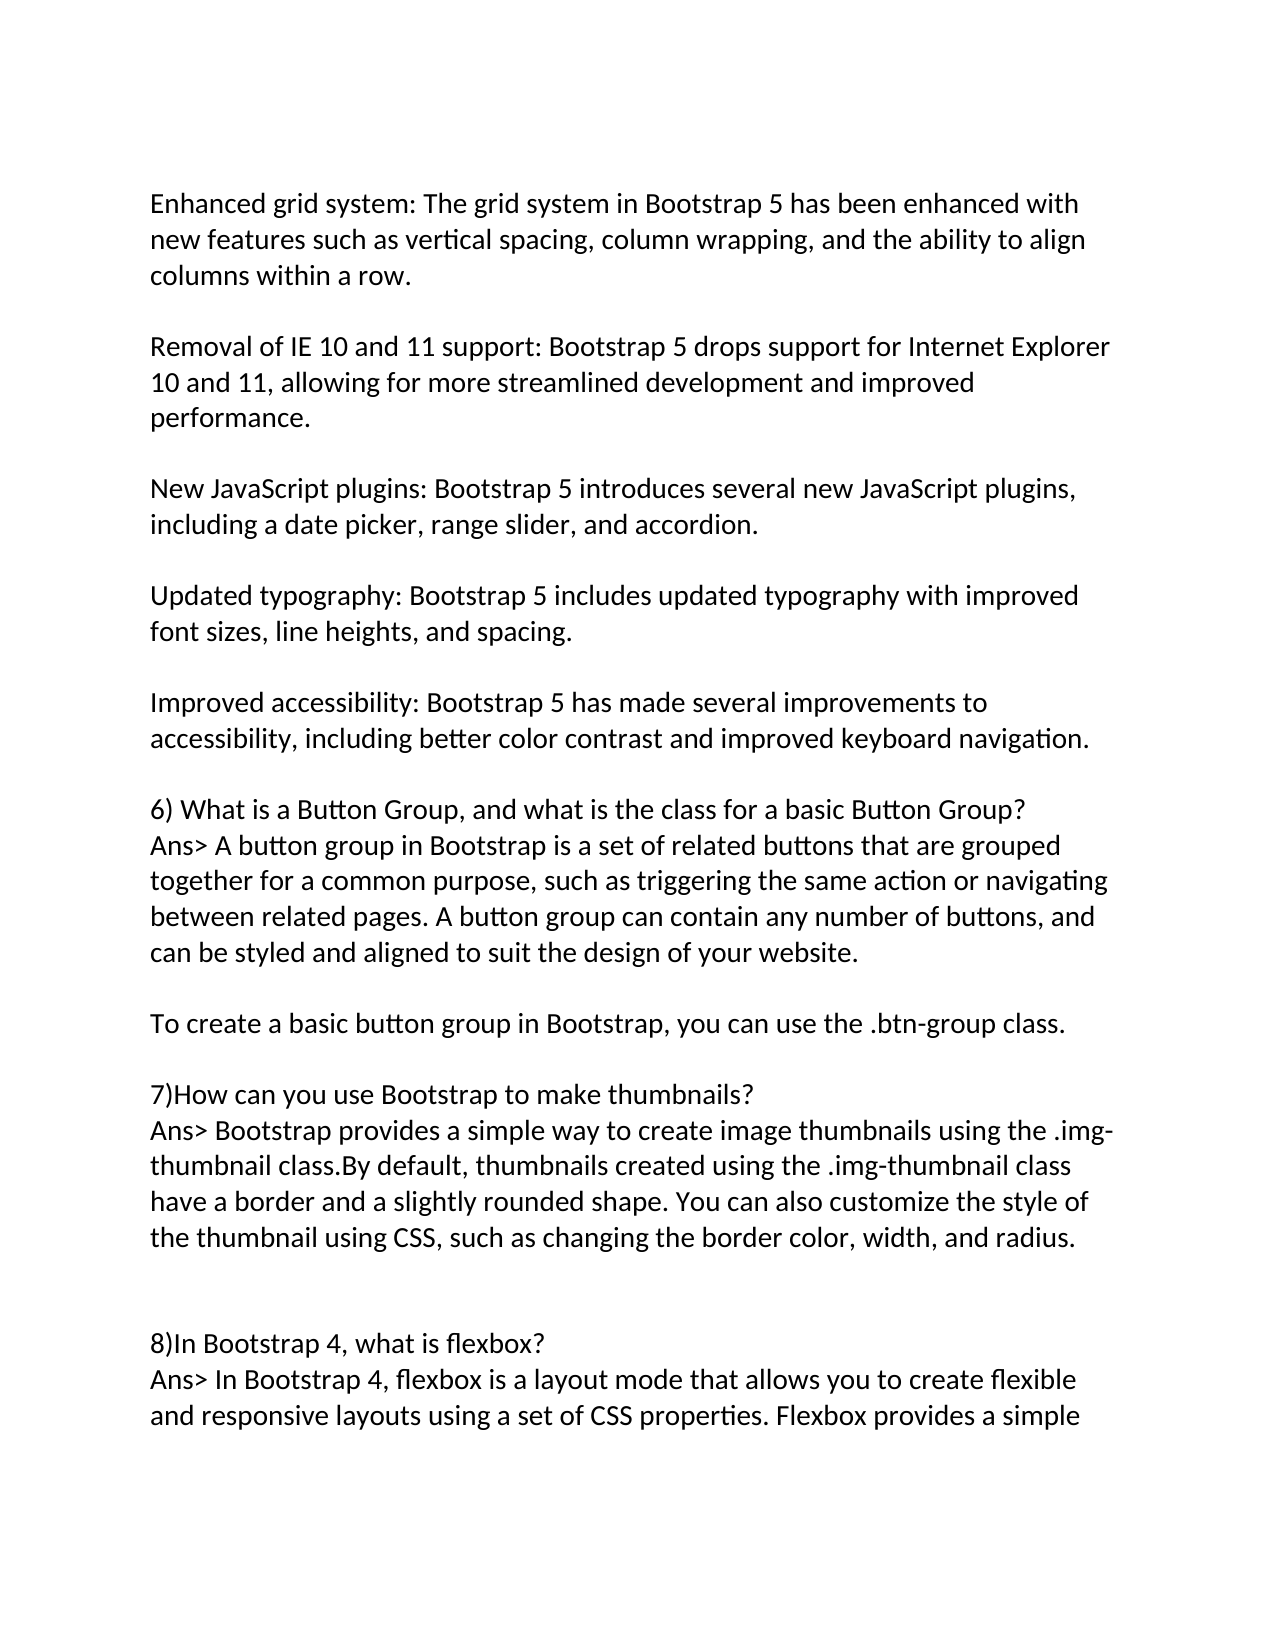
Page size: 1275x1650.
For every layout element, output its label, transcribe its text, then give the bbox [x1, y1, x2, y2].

text To create a basic button group in Bootstrap, you can use the .btn-group class. [150, 1005, 1125, 1041]
text 8)In Bootstrap 4, what is flexbox? [150, 1326, 1125, 1361]
text Removal of IE 10 and 11 support: Bootstrap 5 drops support for Internet Explorer 10 and 11, allowing for more streamlined development and improved performance. [150, 328, 1125, 435]
text New JavaScript plugins: Bootstrap 5 introduces several new JavaScript plugins, including a date picker, range slider, and accordion. [150, 471, 1125, 542]
text 6) What is a Button Group, and what is the class for a basic Button Group? [150, 791, 1125, 827]
text Updated typography: Bootstrap 5 includes updated typography with improved font sizes, line heights, and spacing. [150, 577, 1125, 649]
text Ans> Bootstrap provides a simple way to create image thumbnails using the .img-thumbnail class.By default, thumbnails created using the .img-thumbnail class have a border and a slightly rounded shape. You can also customize the style of the thumbnail using CSS, such as changing the border color, width, and radius. [150, 1112, 1125, 1254]
text Improved accessibility: Bootstrap 5 has made several improvements to accessibility, including better color contrast and improved keyboard navigation. [150, 684, 1125, 756]
text Ans> A button group in Bootstrap is a set of related buttons that are grouped together for a common purpose, such as triggering the same action or navigating between related pages. A button group can contain any number of buttons, and can be styled and aligned to suit the design of your website. [150, 827, 1125, 969]
text 7)How can you use Bootstrap to make thumbnails? [150, 1076, 1125, 1112]
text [150, 1361, 1125, 1432]
text Enhanced grid system: The grid system in Bootstrap 5 has been enhanced with new features such as vertical spacing, column wrapping, and the ability to align columns within a row. [150, 186, 1125, 292]
